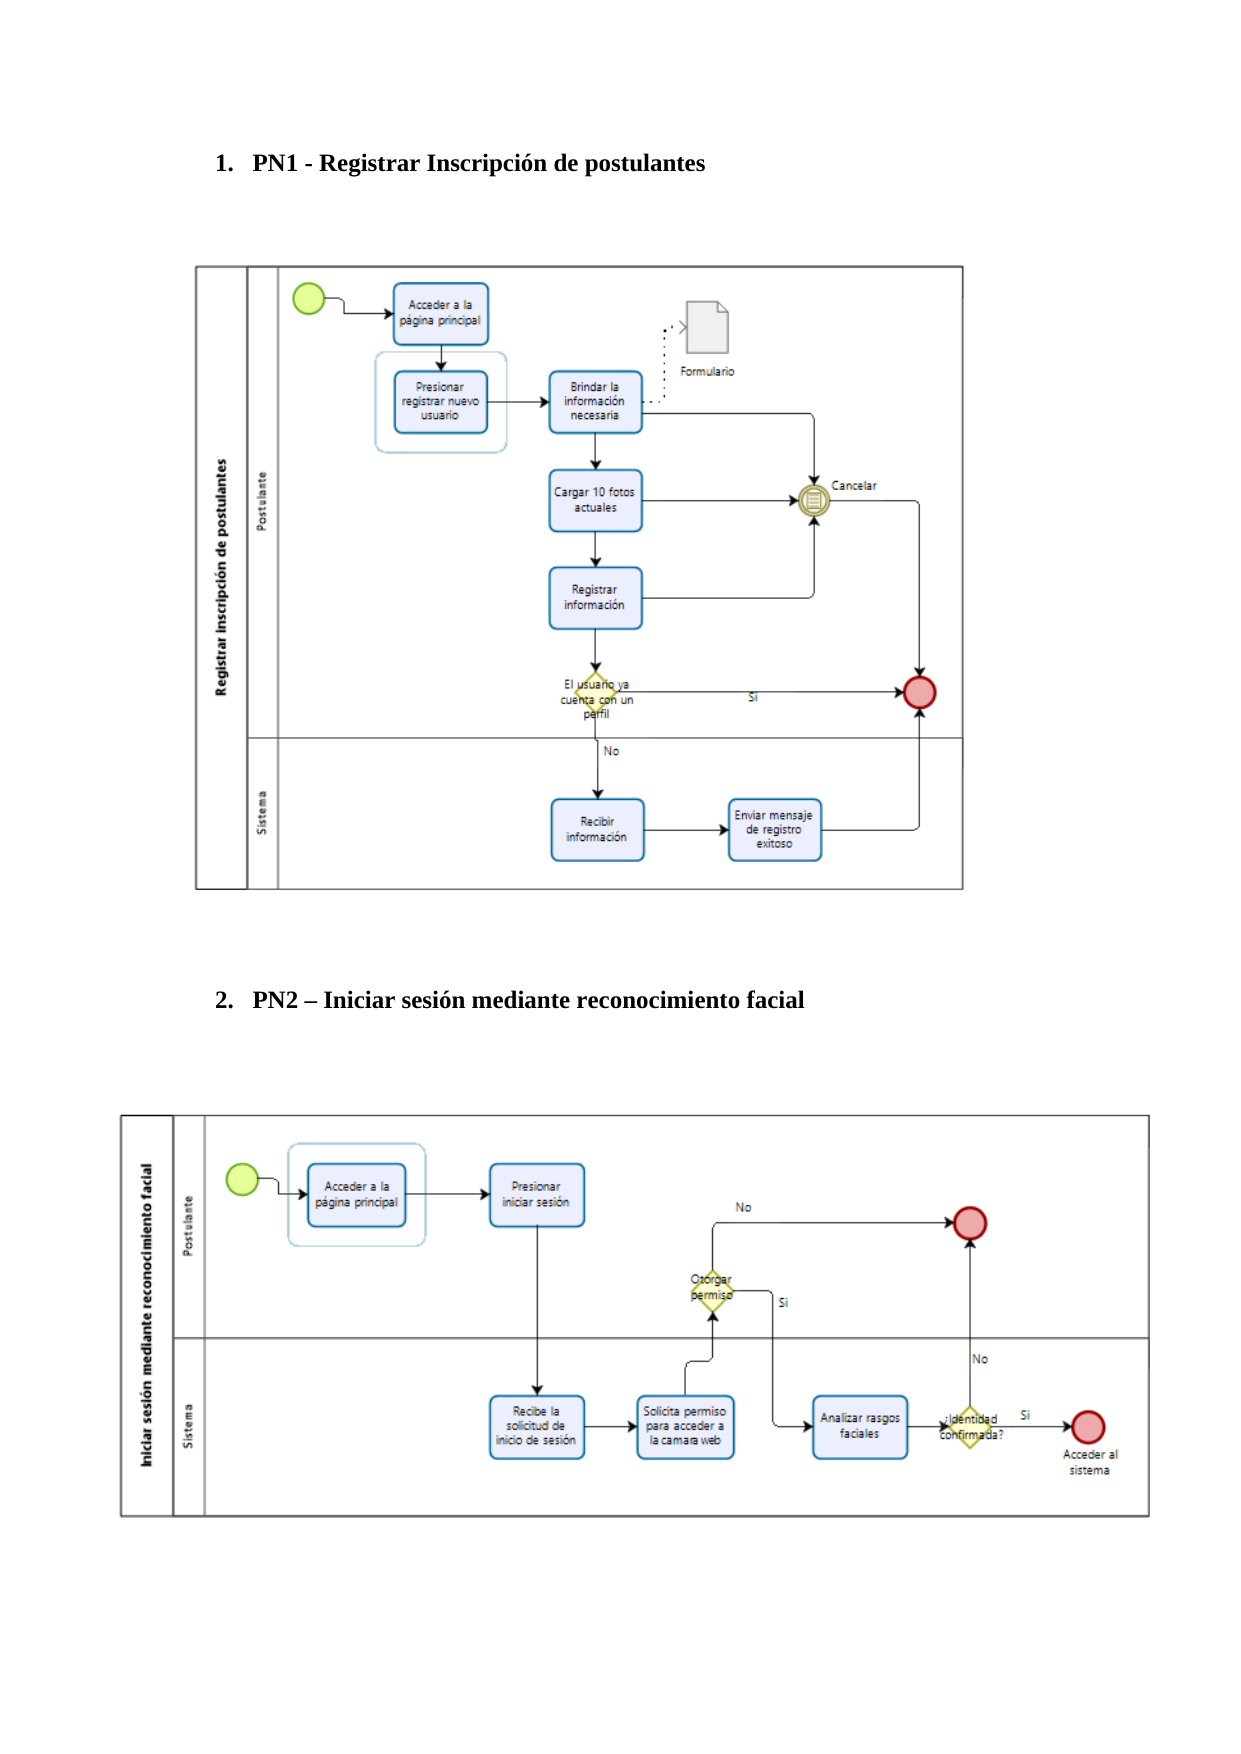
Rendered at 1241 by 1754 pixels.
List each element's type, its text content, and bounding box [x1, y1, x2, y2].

list PN1 - Registrar Inscripción de postulantes [215, 148, 1063, 176]
picture [112, 1098, 1163, 1536]
picture [177, 254, 979, 908]
list PN2 – Iniciar sesión mediante reconocimiento facial [215, 986, 1063, 1014]
